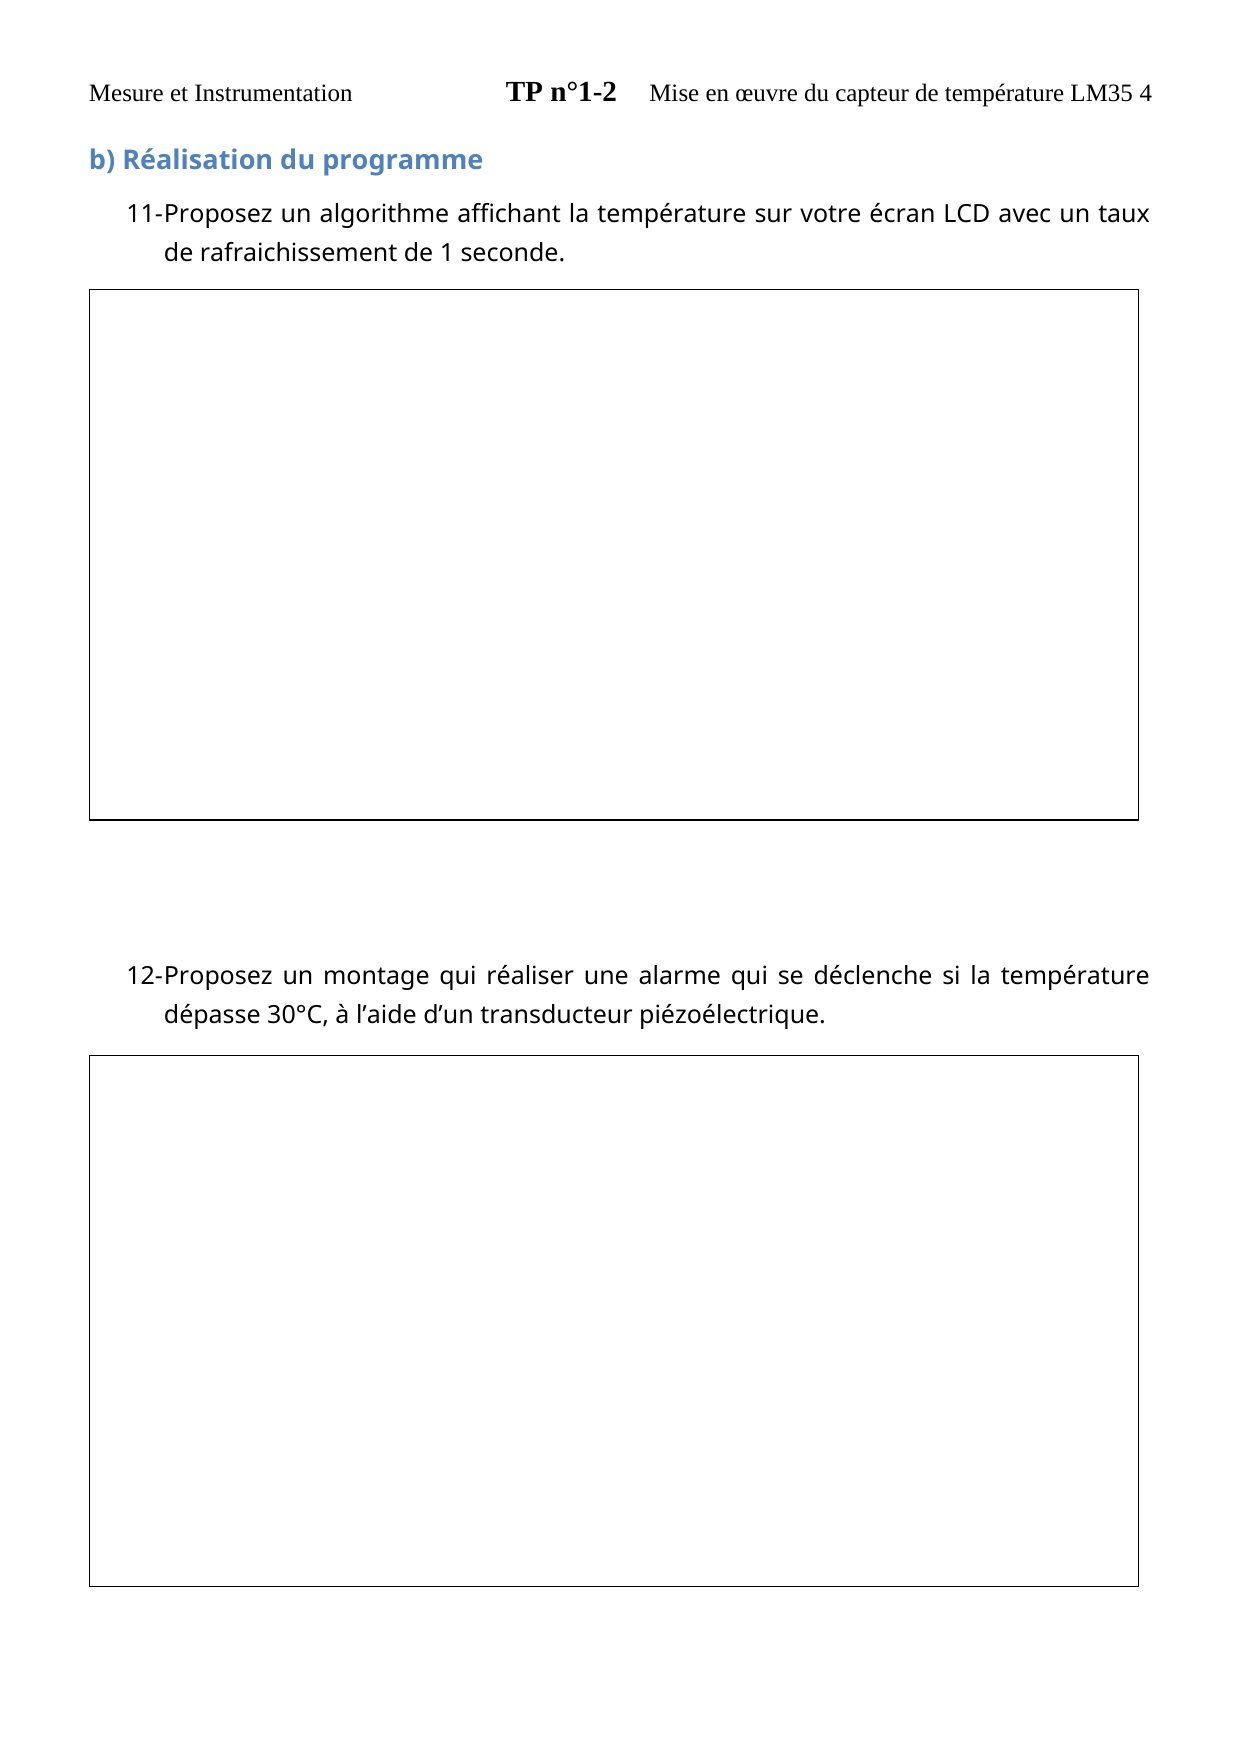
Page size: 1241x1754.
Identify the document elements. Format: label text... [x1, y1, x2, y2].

list Proposez un montage qui réaliser une alarme qui se déclenche si la température dépasse 30°C, à l’aide d’un transducteur piézoélectrique. [126, 958, 1152, 1031]
list Proposez un algorithme affichant la température sur votre écran LCD avec un taux de rafraichissement de 1 seconde. [126, 196, 1152, 269]
subtitle b) Réalisation du programme [89, 141, 1152, 177]
